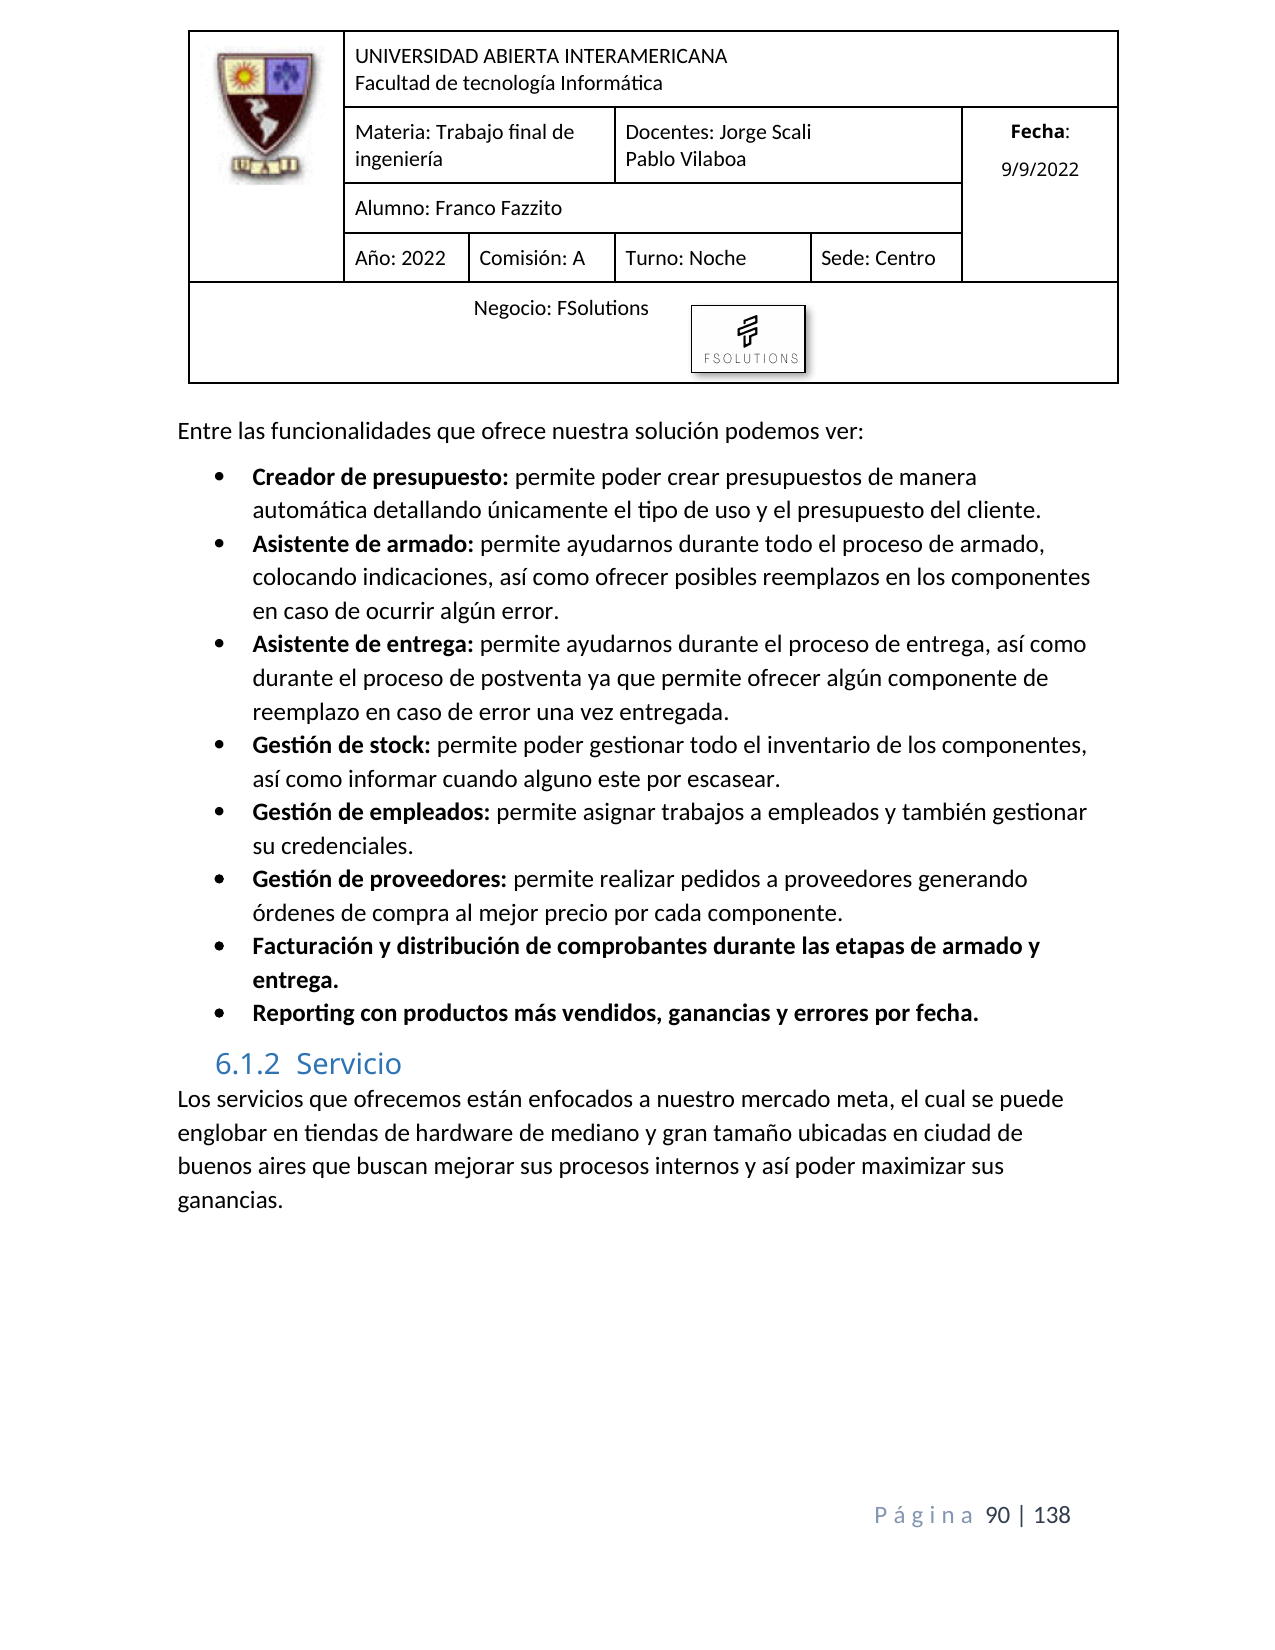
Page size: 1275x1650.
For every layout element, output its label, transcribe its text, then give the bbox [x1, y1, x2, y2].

subtitle Servicio [215, 1043, 1098, 1083]
list Creador de presupuesto: permite poder crear presupuestos de manera automática detallando únicamente el tipo de uso y el presupuesto del cliente. [215, 461, 1098, 525]
list Reporting con productos más vendidos, ganancias y errores por fecha. [215, 997, 1098, 1028]
list Asistente de armado: permite ayudarnos durante todo el proceso de armado, colocando indicaciones, así como ofrecer posibles reemplazos en los componentes en caso de ocurrir algún error. [215, 528, 1098, 626]
list Gestión de proveedores: permite realizar pedidos a proveedores generando órdenes de compra al mejor precio por cada componente. [215, 863, 1098, 927]
text Los servicios que ofrecemos están enfocados a nuestro mercado meta, el cual se puede englobar en tiendas de hardware de mediano y gran tamaño ubicadas en ciudad de buenos aires que buscan mejorar sus procesos internos y así poder maximizar sus ganancias. [177, 1083, 1098, 1214]
list Gestión de empleados: permite asignar trabajos a empleados y también gestionar su credenciales. [215, 796, 1098, 860]
list Gestión de stock: permite poder gestionar todo el inventario de los componentes, así como informar cuando alguno este por escasear. [215, 729, 1098, 793]
text Entre las funcionalidades que ofrece nuestra solución podemos ver: [177, 415, 1098, 445]
list Asistente de entrega: permite ayudarnos durante el proceso de entrega, así como durante el proceso de postventa ya que permite ofrecer algún componente de reemplazo en caso de error una vez entregada. [215, 628, 1098, 726]
list Facturación y distribución de comprobantes durante las etapas de armado y entrega. [215, 930, 1098, 994]
picture [198, 42, 332, 192]
picture [692, 306, 804, 372]
